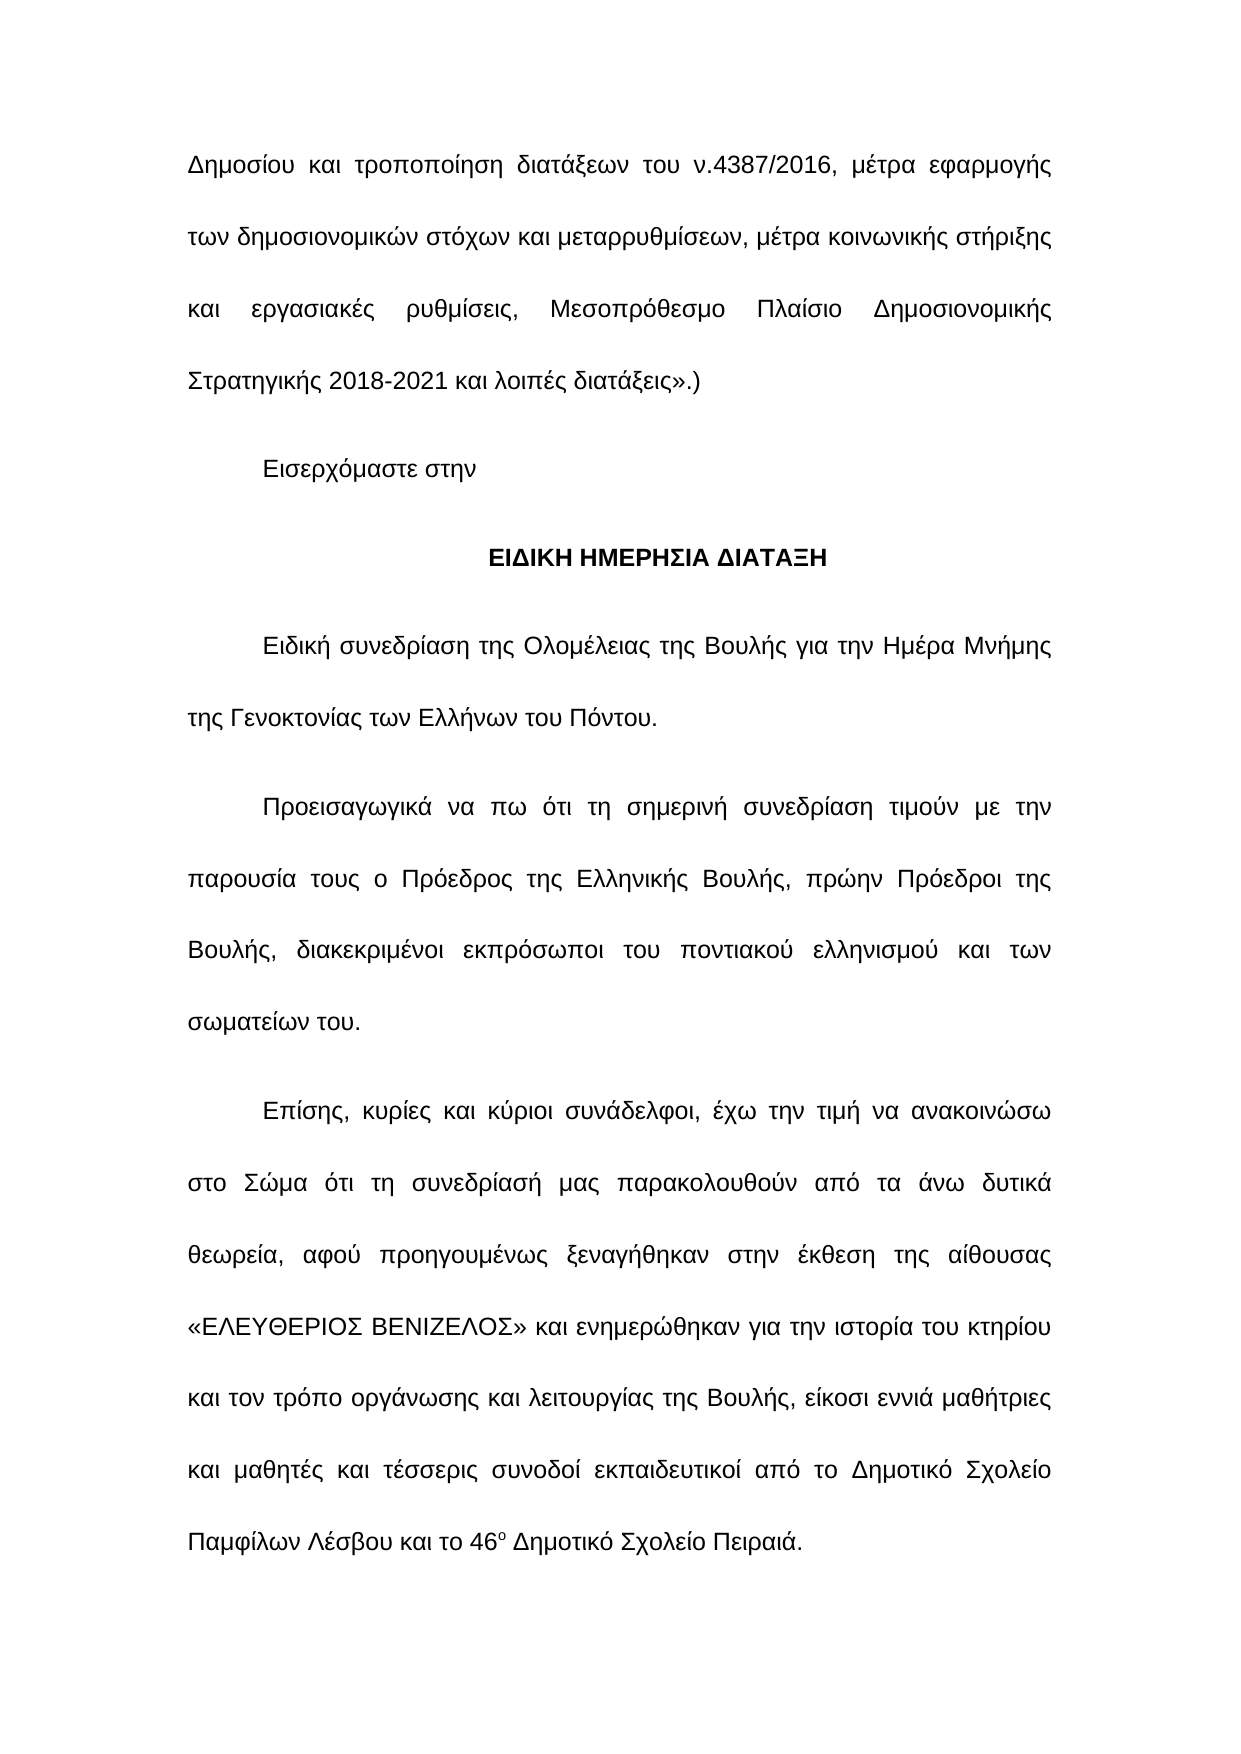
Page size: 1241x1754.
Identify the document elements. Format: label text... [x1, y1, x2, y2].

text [187, 150, 1053, 394]
text Εισερχόμαστε στην [187, 454, 1053, 483]
text ΕΙΔΙΚΗ ΗΜΕΡΗΣΙΑ ΔΙΑΤΑΞΗ [187, 543, 1053, 571]
text Προεισαγωγικά να πω ότι τη σημερινή συνεδρίαση τιμούν με την παρουσία τους ο Πρόεδρος της Ελληνικής Βουλής, πρώην Πρόεδροι της Βουλής, διακεκριμένοι εκπρόσωποι του ποντιακού ελληνισμού και των σωματείων του. [187, 792, 1053, 1036]
text Επίσης, κυρίες και κύριοι συνάδελφοι, έχω την τιμή να ανακοινώσω στο Σώμα ότι τη συνεδρίασή μας παρακολουθούν από τα άνω δυτικά θεωρεία, αφού προηγουμένως ξεναγήθηκαν στην έκθεση της αίθουσας «ΕΛΕΥΘΕΡΙΟΣ ΒΕΝΙΖΕΛΟΣ» και ενημερώθηκαν για την ιστορία του κτηρίου και τον τρόπο οργάνωσης και λειτουργίας της Βουλής, είκοσι εννιά μαθήτριες και μαθητές και τέσσερις συνοδοί εκπαιδευτικοί από το Δημοτικό Σχολείο Παμφίλων Λέσβου και το 46ο Δημοτικό Σχολείο Πειραιά. [187, 1096, 1053, 1556]
text Ειδική συνεδρίαση της Ολομέλειας της Βουλής για την Ημέρα Μνήμης της Γενοκτονίας των Ελλήνων του Πόντου. [187, 631, 1053, 732]
